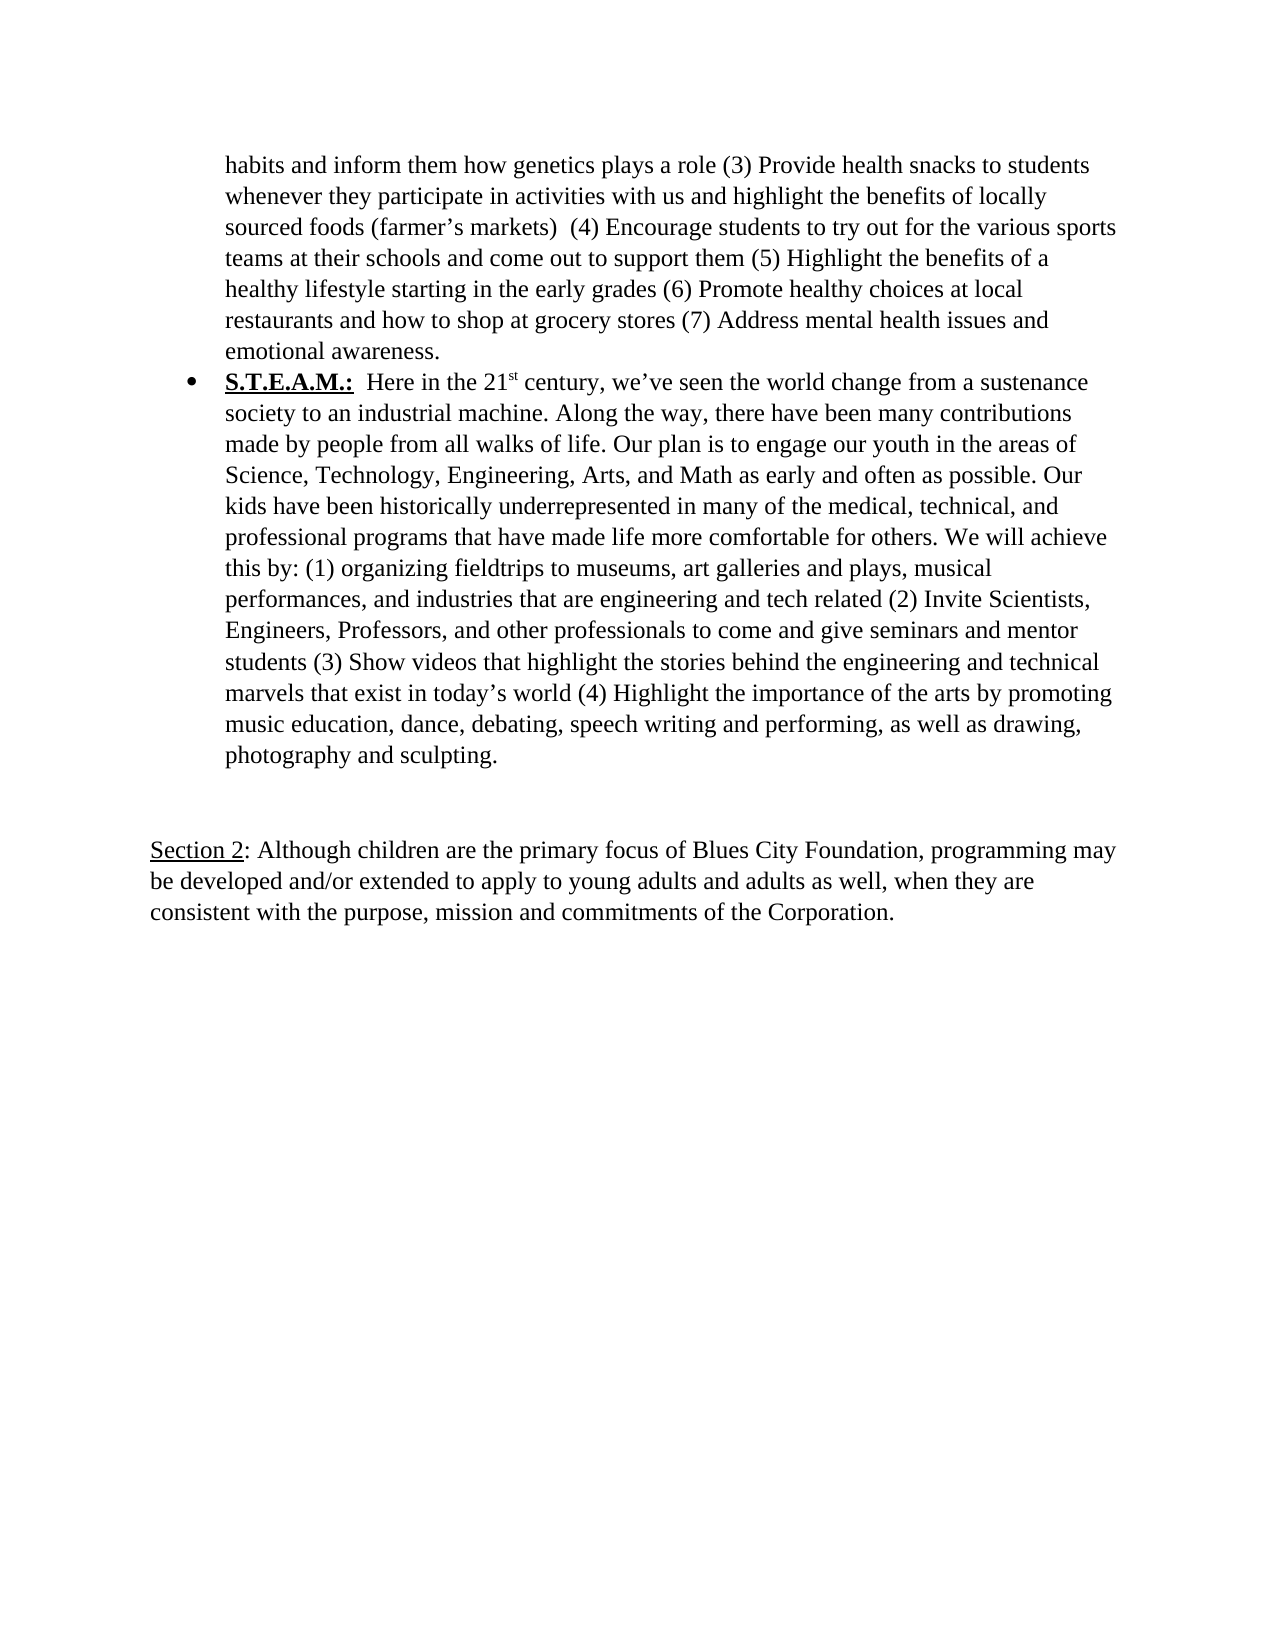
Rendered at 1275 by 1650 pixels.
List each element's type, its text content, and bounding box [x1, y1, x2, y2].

text Section 2: Although children are the primary focus of Blues City Foundation, programming may be developed and/or extended to apply to young adults and adults as well, when they are consistent with the purpose, mission and commitments of the Corporation. [150, 835, 1125, 926]
list S.T.E.A.M.: Here in the 21st century, we’ve seen the world change from a sustenance society to an industrial machine. Along the way, there have been many contributions made by people from all walks of life. Our plan is to engage our youth in the areas of Science, Technology, Engineering, Arts, and Math as early and often as possible. Our kids have been historically underrepresented in many of the medical, technical, and professional programs that have made life more comfortable for others. We will achieve this by: (1) organizing fieldtrips to museums, art galleries and plays, musical performances, and industries that are engineering and tech related (2) Invite Scientists, Engineers, Professors, and other professionals to come and give seminars and mentor students (3) Show videos that highlight the stories behind the engineering and technical marvels that exist in today’s world (4) Highlight the importance of the arts by promoting music education, dance, debating, speech writing and performing, as well as drawing, photography and sculpting. [187, 367, 1125, 768]
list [187, 150, 1125, 365]
